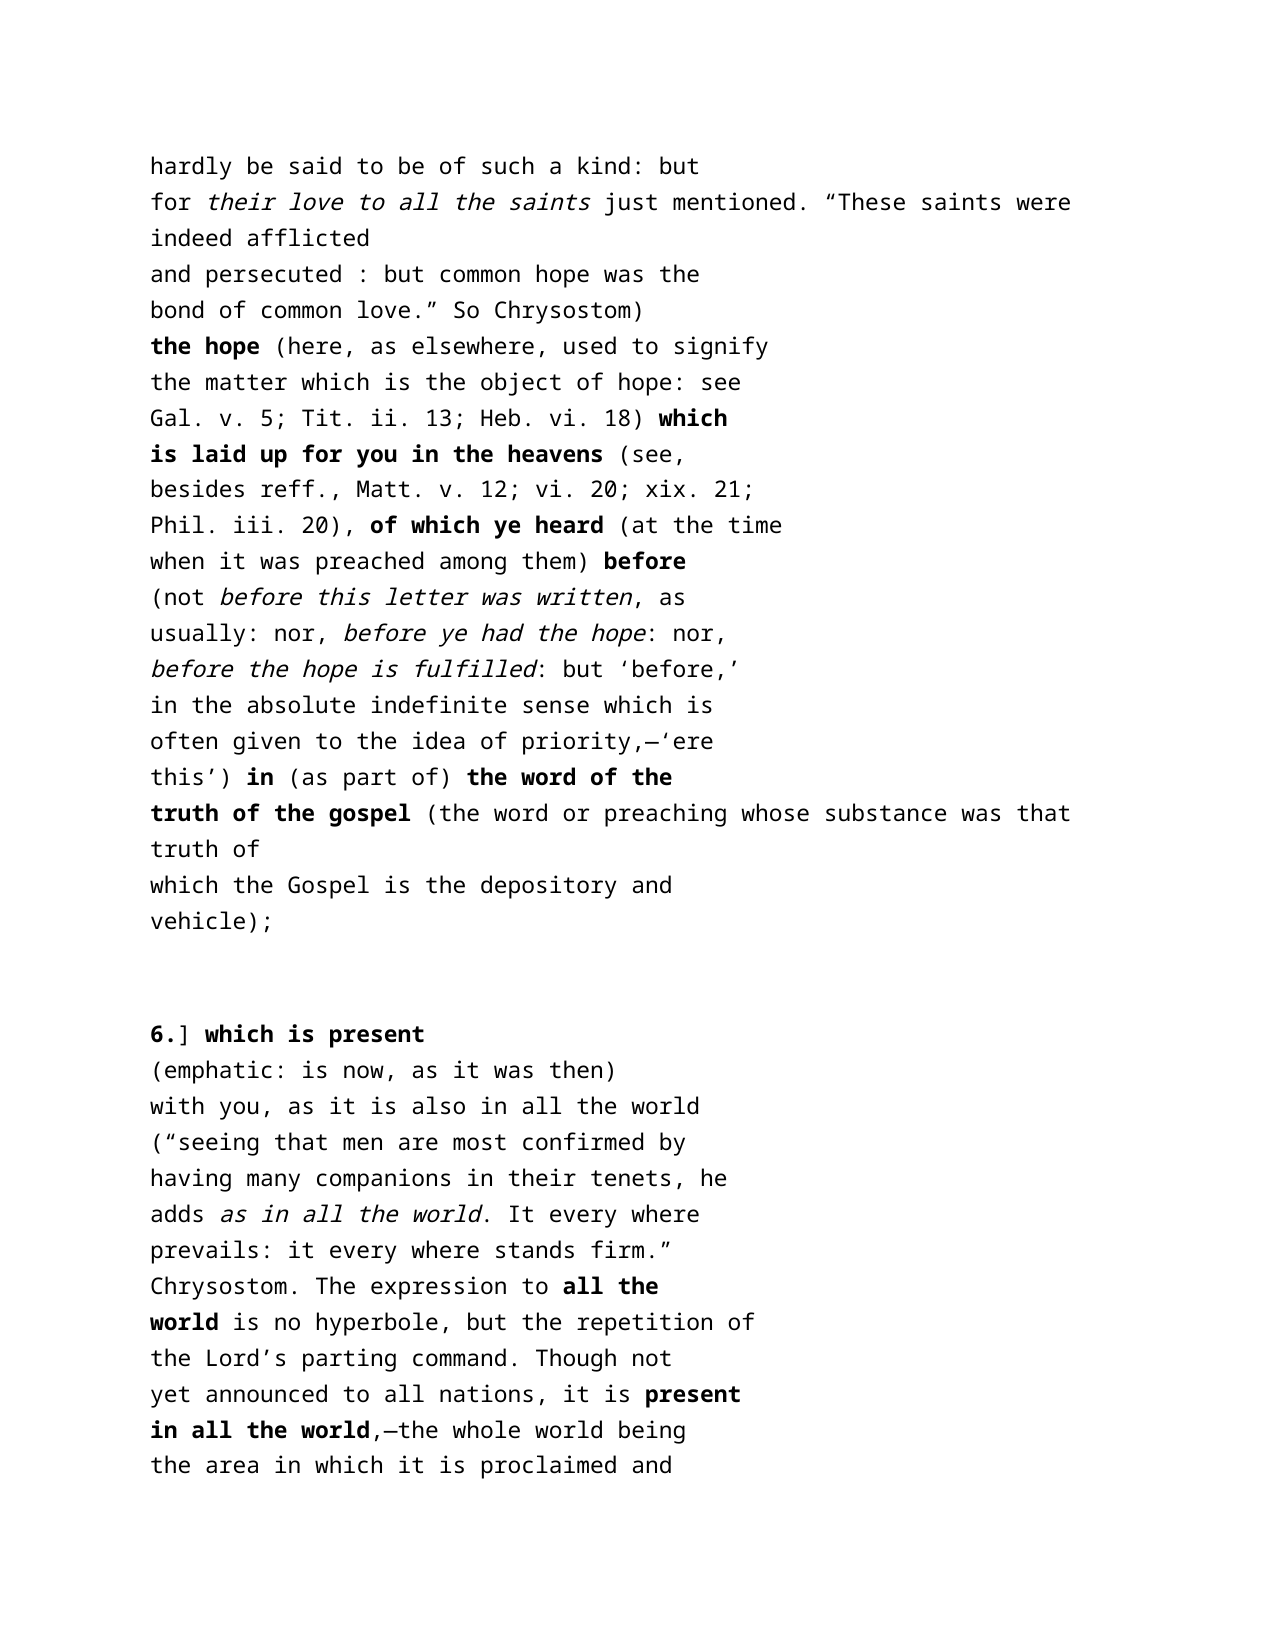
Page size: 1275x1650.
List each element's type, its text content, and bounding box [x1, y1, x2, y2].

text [150, 1018, 1125, 1481]
text hardly be said to be of such a kind: but for their love to all the saints just mentioned. “These saints were indeed afflicted and persecuted : but common hope was the bond of common love.” So Chrysostom) the hope (here, as elsewhere, used to signify the matter which is the object of hope: see Gal. v. 5; Tit. ii. 13; Heb. vi. 18) which is laid up for you in the heavens (see, besides reff., Matt. v. 12; vi. 20; xix. 21; Phil. iii. 20), of which ye heard (at the time when it was preached among them) before (not before this letter was written, as usually: nor, before ye had the hope: nor, before the hope is fulfilled: but ‘before,’ in the absolute indefinite sense which is often given to the idea of priority,—‘ere this’) in (as part of) the word of the truth of the gospel (the word or preaching whose substance was that truth of which the Gospel is the depository and vehicle); [150, 150, 1125, 936]
